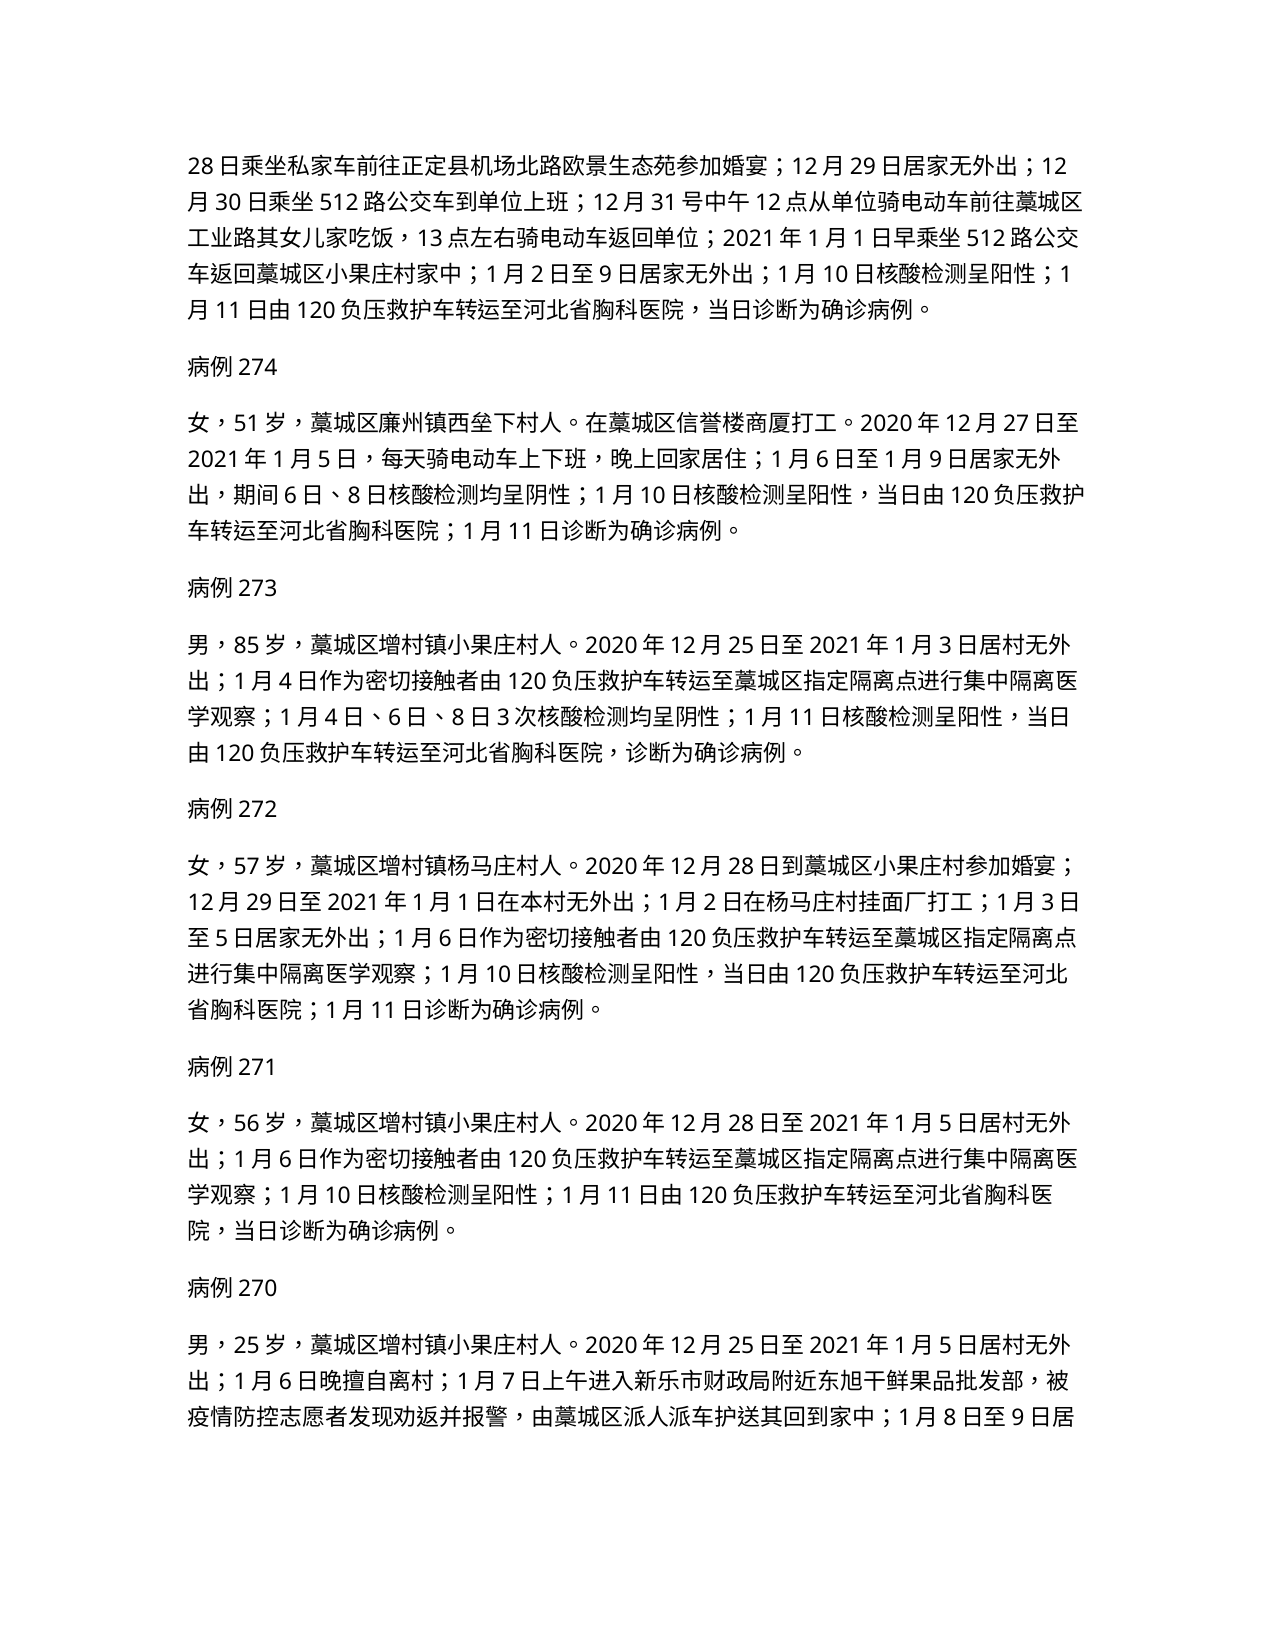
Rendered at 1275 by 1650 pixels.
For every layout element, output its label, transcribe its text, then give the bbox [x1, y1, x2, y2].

text 男，85岁，藁城区增村镇小果庄村人。2020年12月25日至2021年1月3日居村无外出；1月4日作为密切接触者由120负压救护车转运至藁城区指定隔离点进行集中隔离医学观察；1月4日、6日、8日3次核酸检测均呈阴性；1月11日核酸检测呈阳性，当日由120负压救护车转运至河北省胸科医院，诊断为确诊病例。 [187, 629, 1087, 768]
text 病例270 [187, 1272, 1087, 1303]
text 病例273 [187, 572, 1087, 603]
text 病例274 [187, 351, 1087, 382]
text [187, 1329, 1087, 1432]
text 女，57岁，藁城区增村镇杨马庄村人。2020年12月28日到藁城区小果庄村参加婚宴；12月29日至2021年1月1日在本村无外出；1月2日在杨马庄村挂面厂打工；1月3日至5日居家无外出；1月6日作为密切接触者由120负压救护车转运至藁城区指定隔离点进行集中隔离医学观察；1月10日核酸检测呈阳性，当日由120负压救护车转运至河北省胸科医院；1月11日诊断为确诊病例。 [187, 850, 1087, 1025]
text 女，56岁，藁城区增村镇小果庄村人。2020年12月28日至2021年1月5日居村无外出；1月6日作为密切接触者由120负压救护车转运至藁城区指定隔离点进行集中隔离医学观察；1月10日核酸检测呈阳性；1月11日由120负压救护车转运至河北省胸科医院，当日诊断为确诊病例。 [187, 1107, 1087, 1246]
text 病例271 [187, 1051, 1087, 1082]
text 病例272 [187, 793, 1087, 824]
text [187, 150, 1087, 325]
text 女，51岁，藁城区廉州镇西垒下村人。在藁城区信誉楼商厦打工。2020年12月27日至2021年1月5日，每天骑电动车上下班，晚上回家居住；1月6日至1月9日居家无外出，期间6日、8日核酸检测均呈阴性；1月10日核酸检测呈阳性，当日由120负压救护车转运至河北省胸科医院；1月11日诊断为确诊病例。 [187, 407, 1087, 546]
